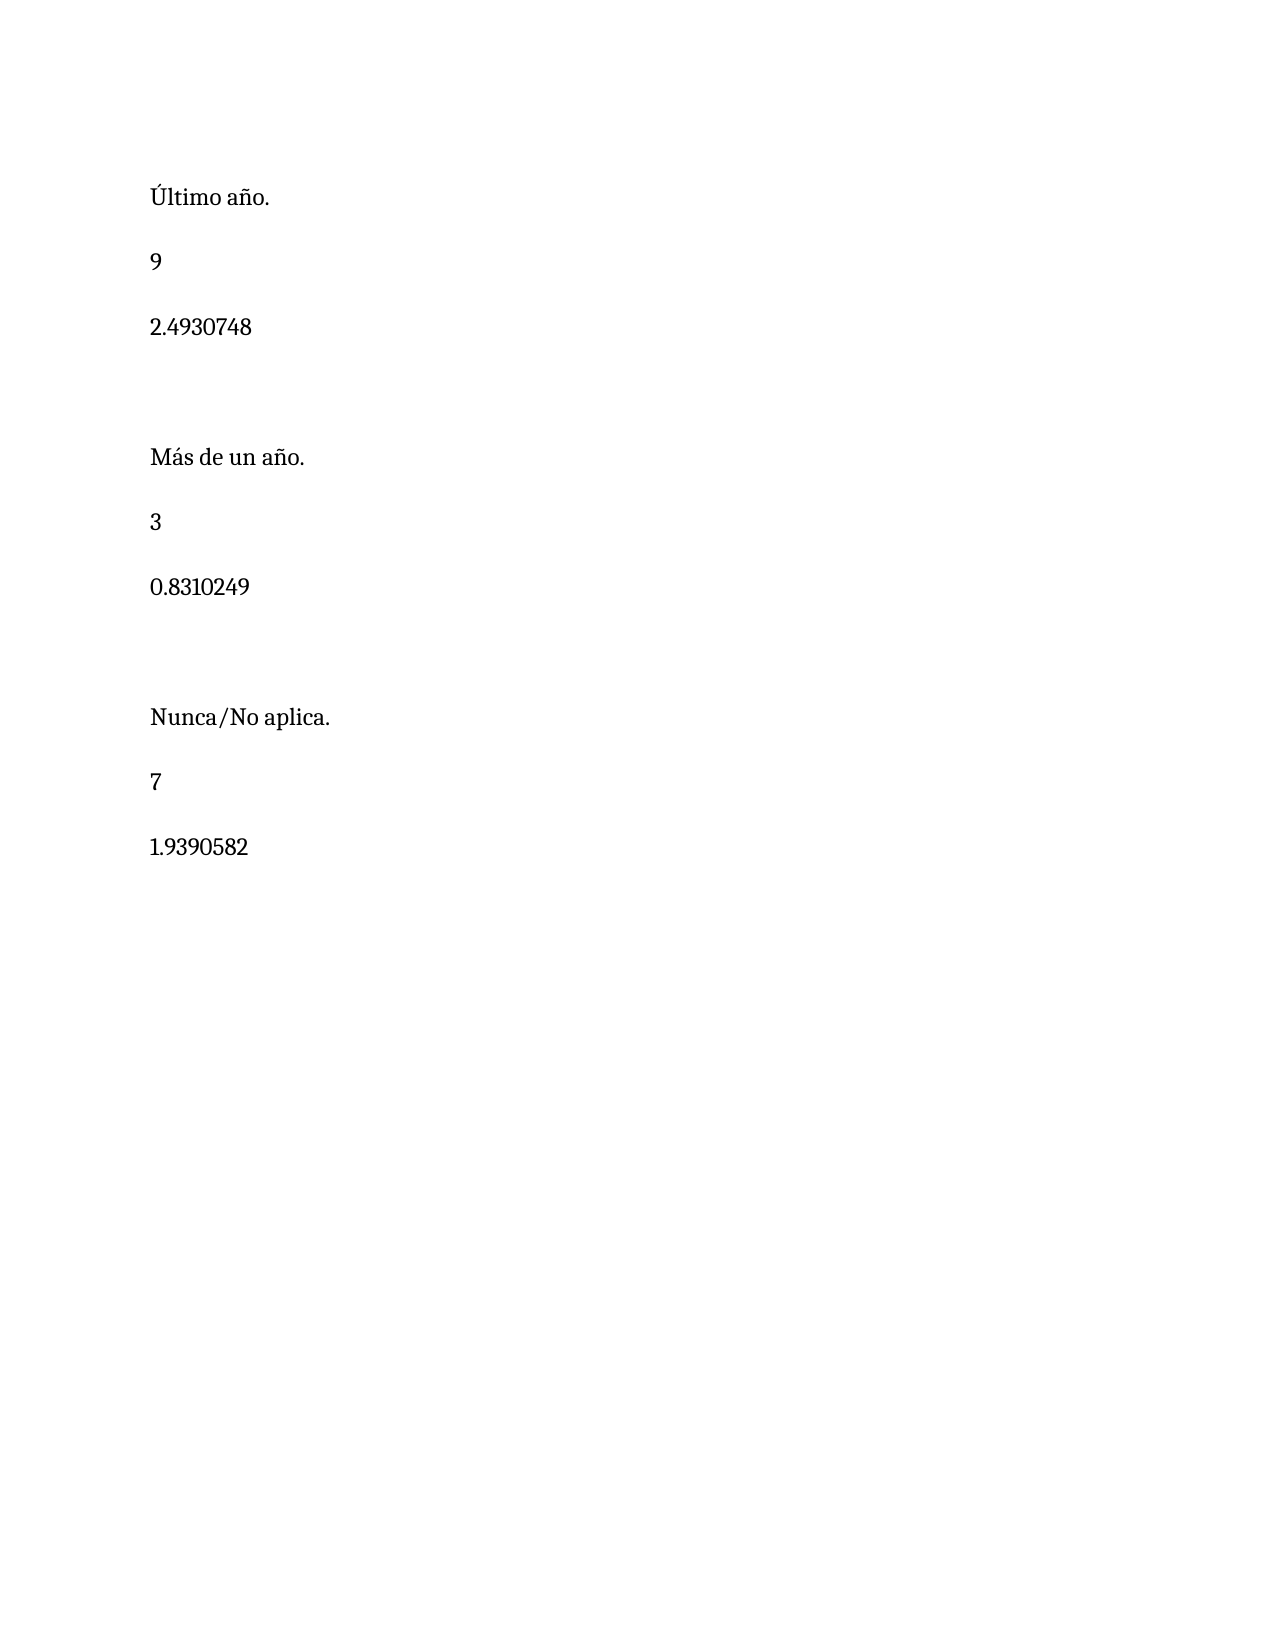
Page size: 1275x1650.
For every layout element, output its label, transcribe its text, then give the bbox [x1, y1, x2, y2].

text 2.4930748 [150, 312, 1125, 341]
text Último año. [150, 182, 1125, 211]
text 7 [150, 767, 1125, 796]
text Nunca/No aplica. [150, 702, 1125, 731]
text Más de un año. [150, 442, 1125, 471]
text 1.9390582 [150, 832, 1125, 861]
text 3 [150, 507, 1125, 536]
text 9 [150, 247, 1125, 276]
text 0.8310249 [150, 572, 1125, 601]
